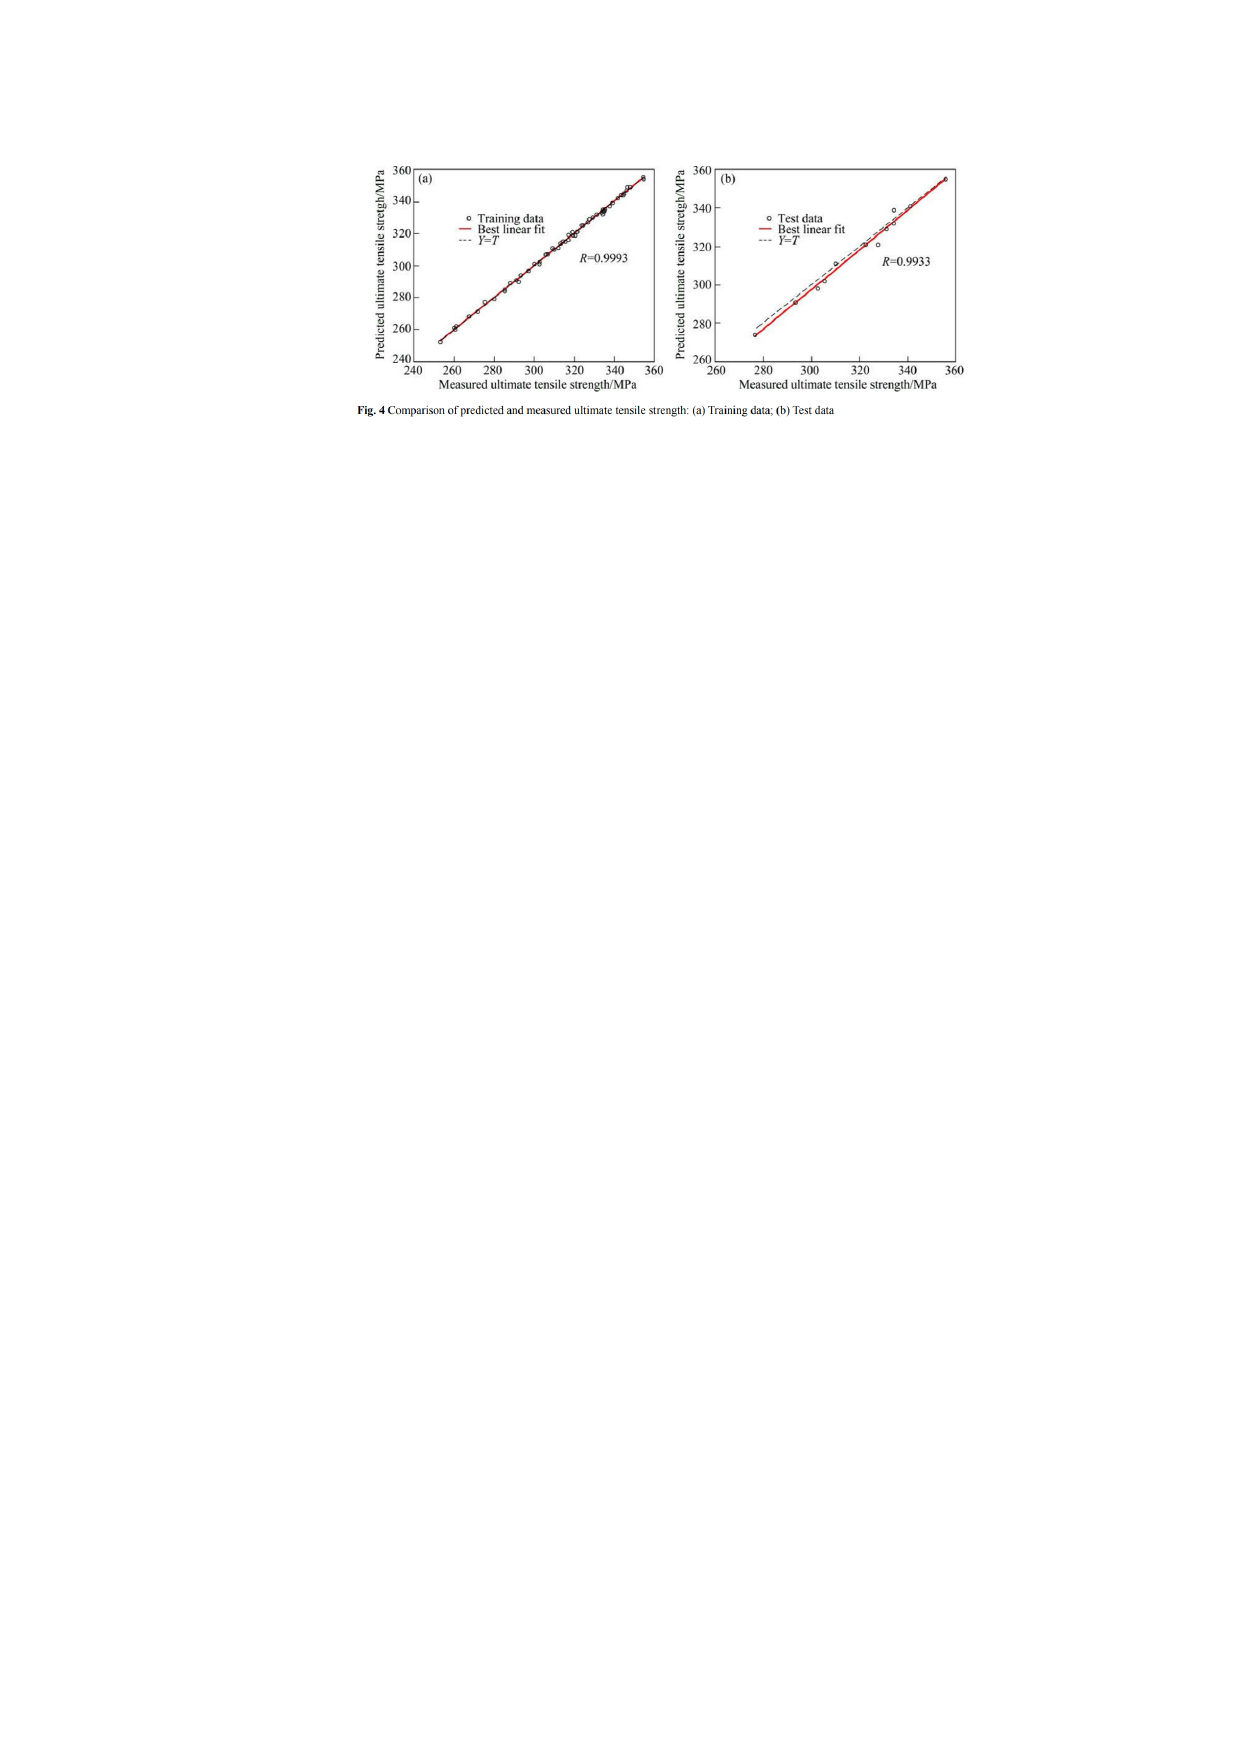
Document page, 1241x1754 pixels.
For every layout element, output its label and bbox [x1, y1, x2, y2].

picture [355, 162, 967, 420]
